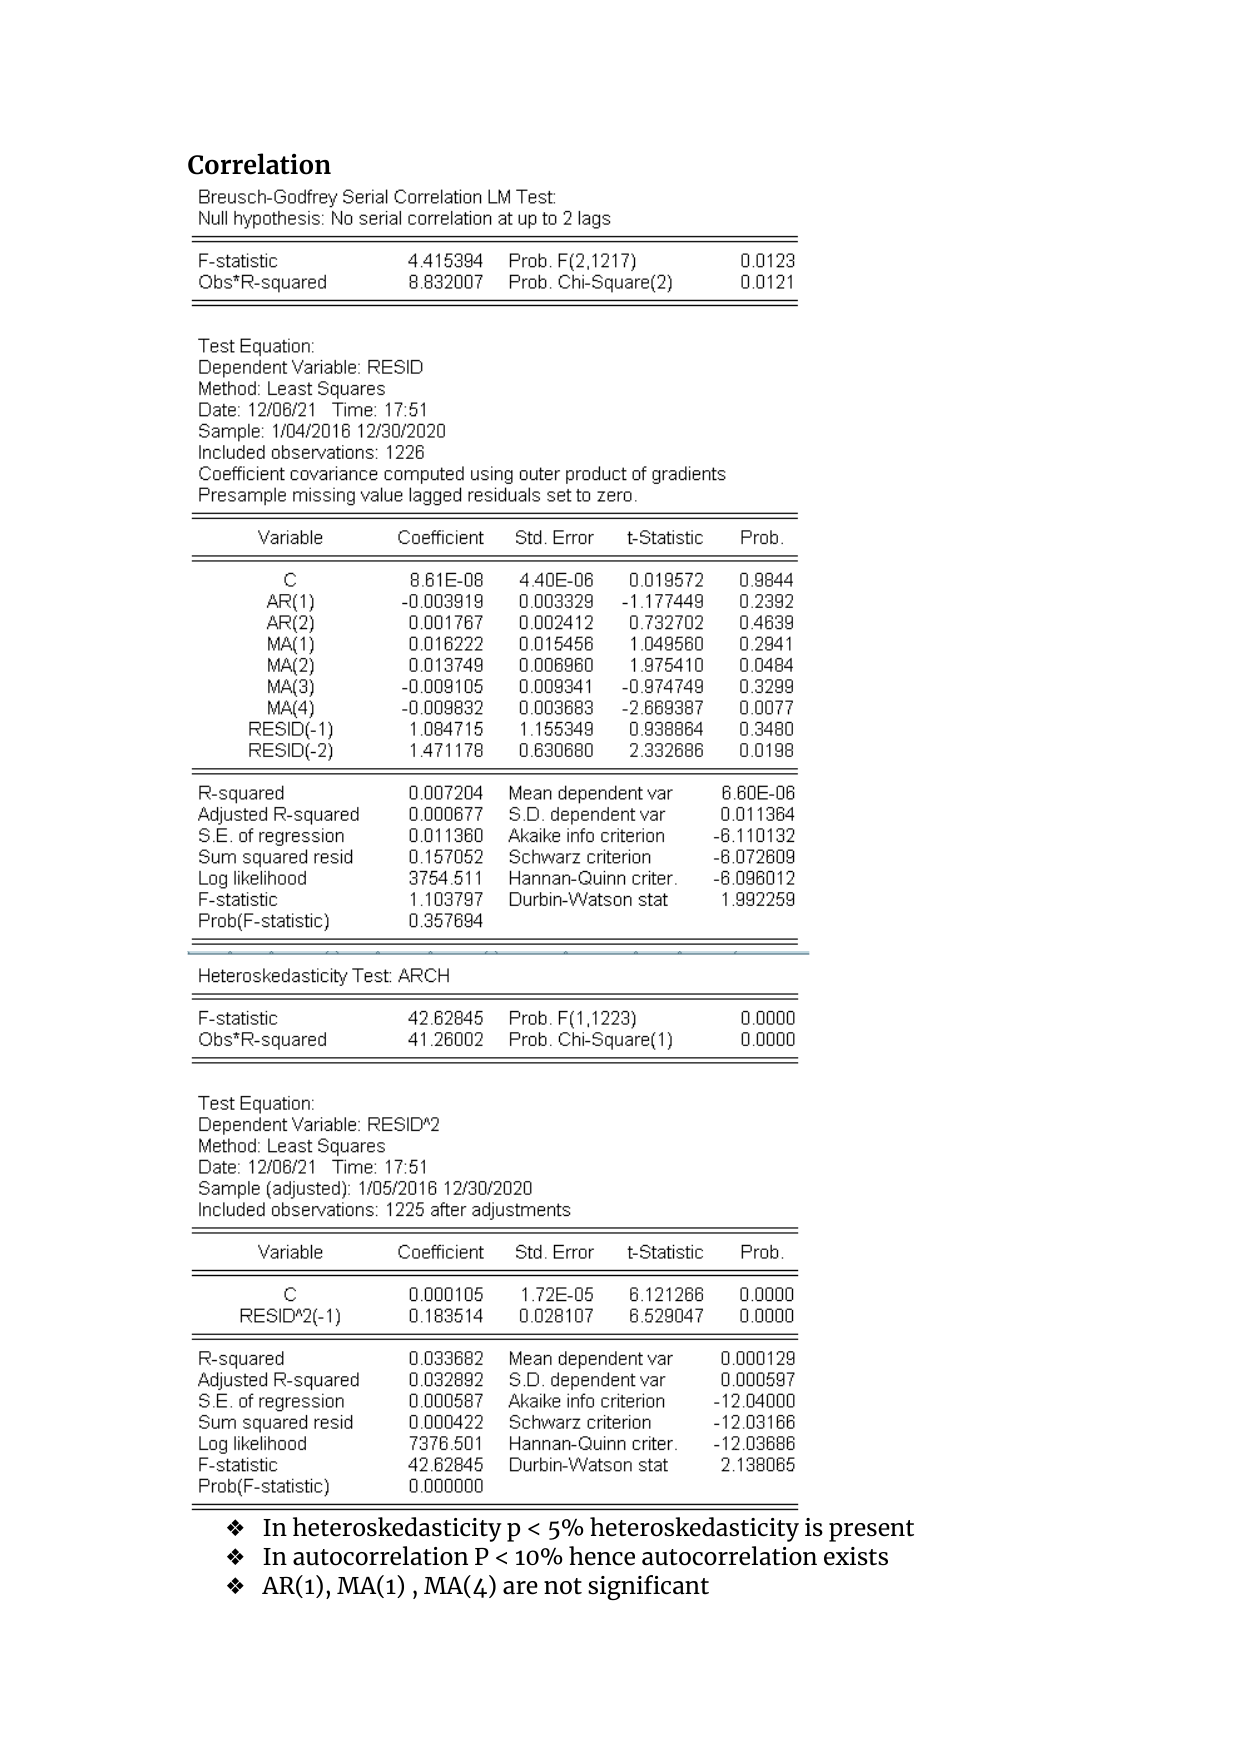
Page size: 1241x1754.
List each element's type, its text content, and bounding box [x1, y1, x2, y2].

picture [187, 181, 821, 1515]
list AR(1), MA(1) , MA(4) are not significant [225, 1572, 1053, 1601]
list In heteroskedasticity p < 5% heteroskedasticity is present [225, 1514, 1053, 1543]
list In autocorrelation P < 10% hence autocorrelation exists [225, 1543, 1053, 1572]
text Correlation [187, 150, 1053, 181]
